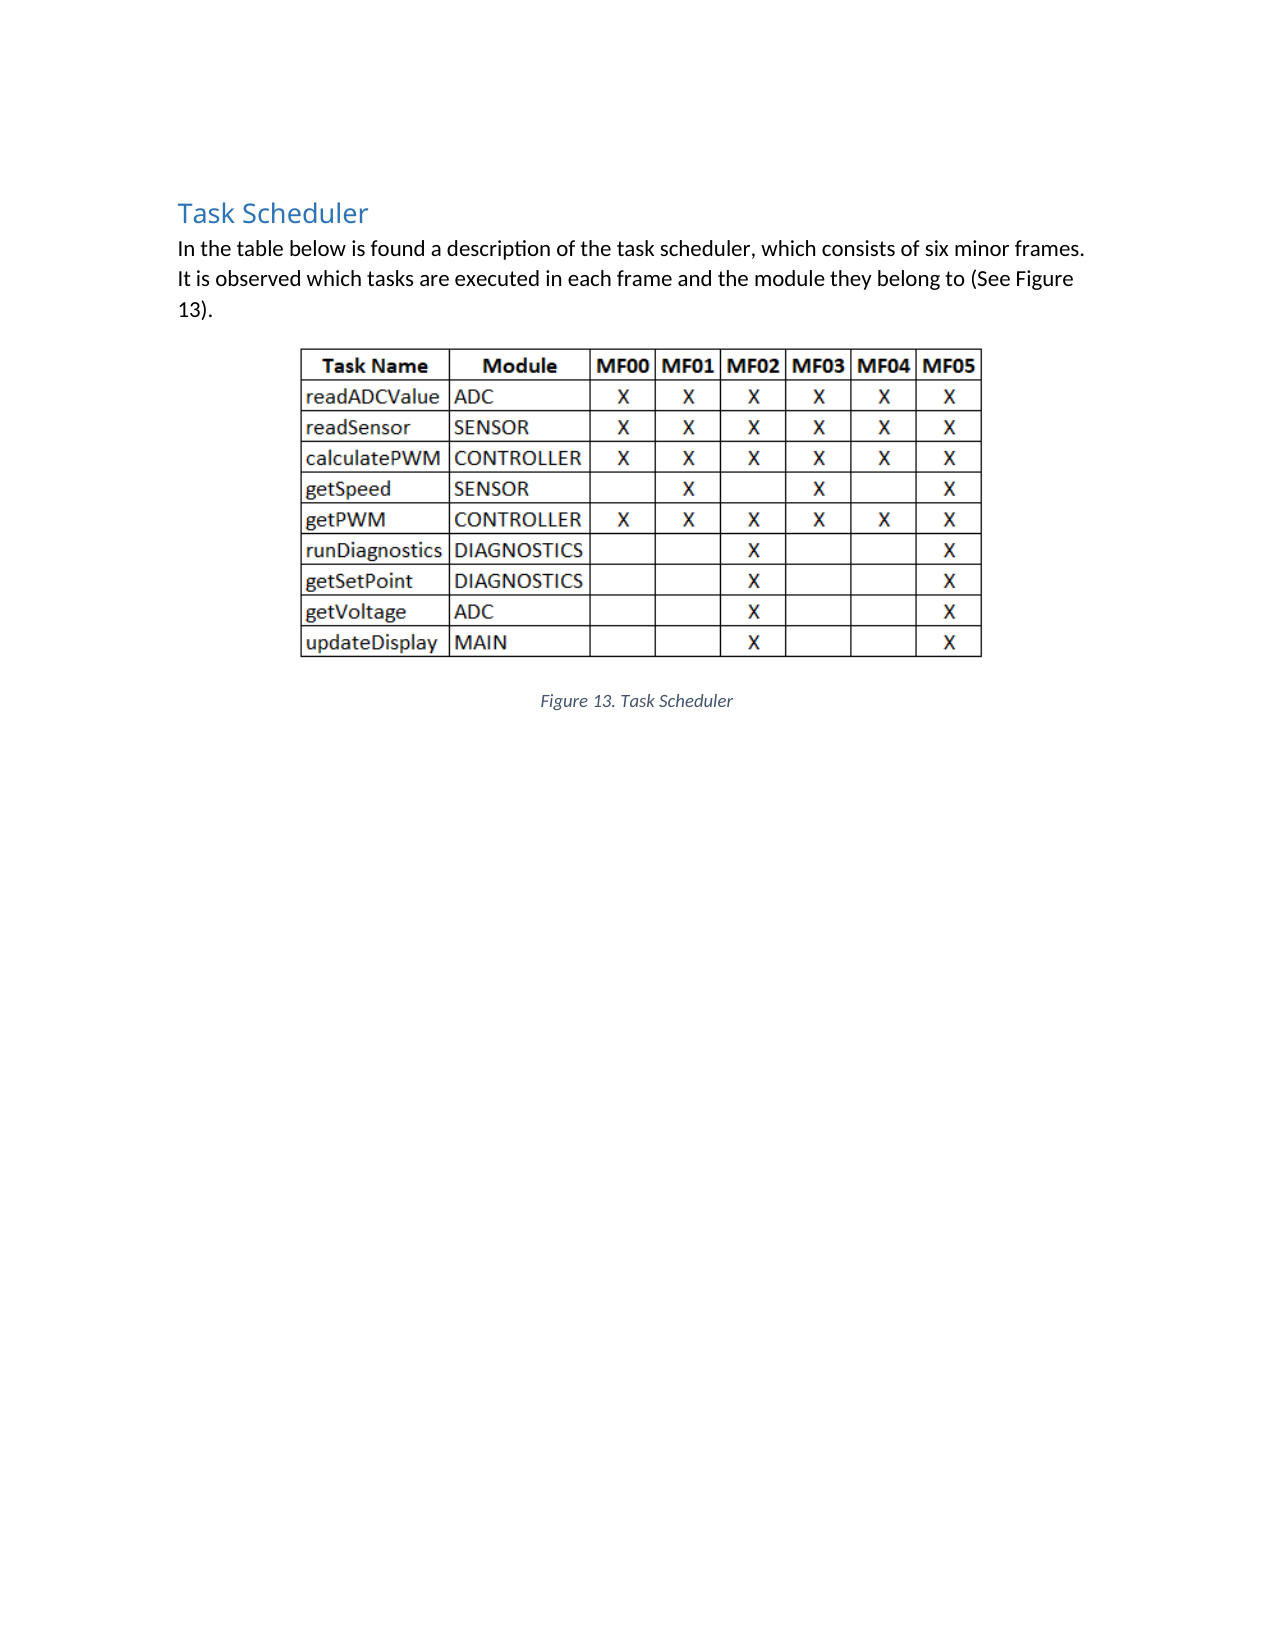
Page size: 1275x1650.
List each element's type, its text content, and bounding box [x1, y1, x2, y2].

text In the table below is found a description of the task scheduler, which consists of six minor frames. It is observed which tasks are executed in each frame and the module they belong to (See Figure 13). [177, 234, 1098, 323]
picture [284, 341, 991, 670]
subtitle Task Scheduler [177, 194, 1098, 231]
